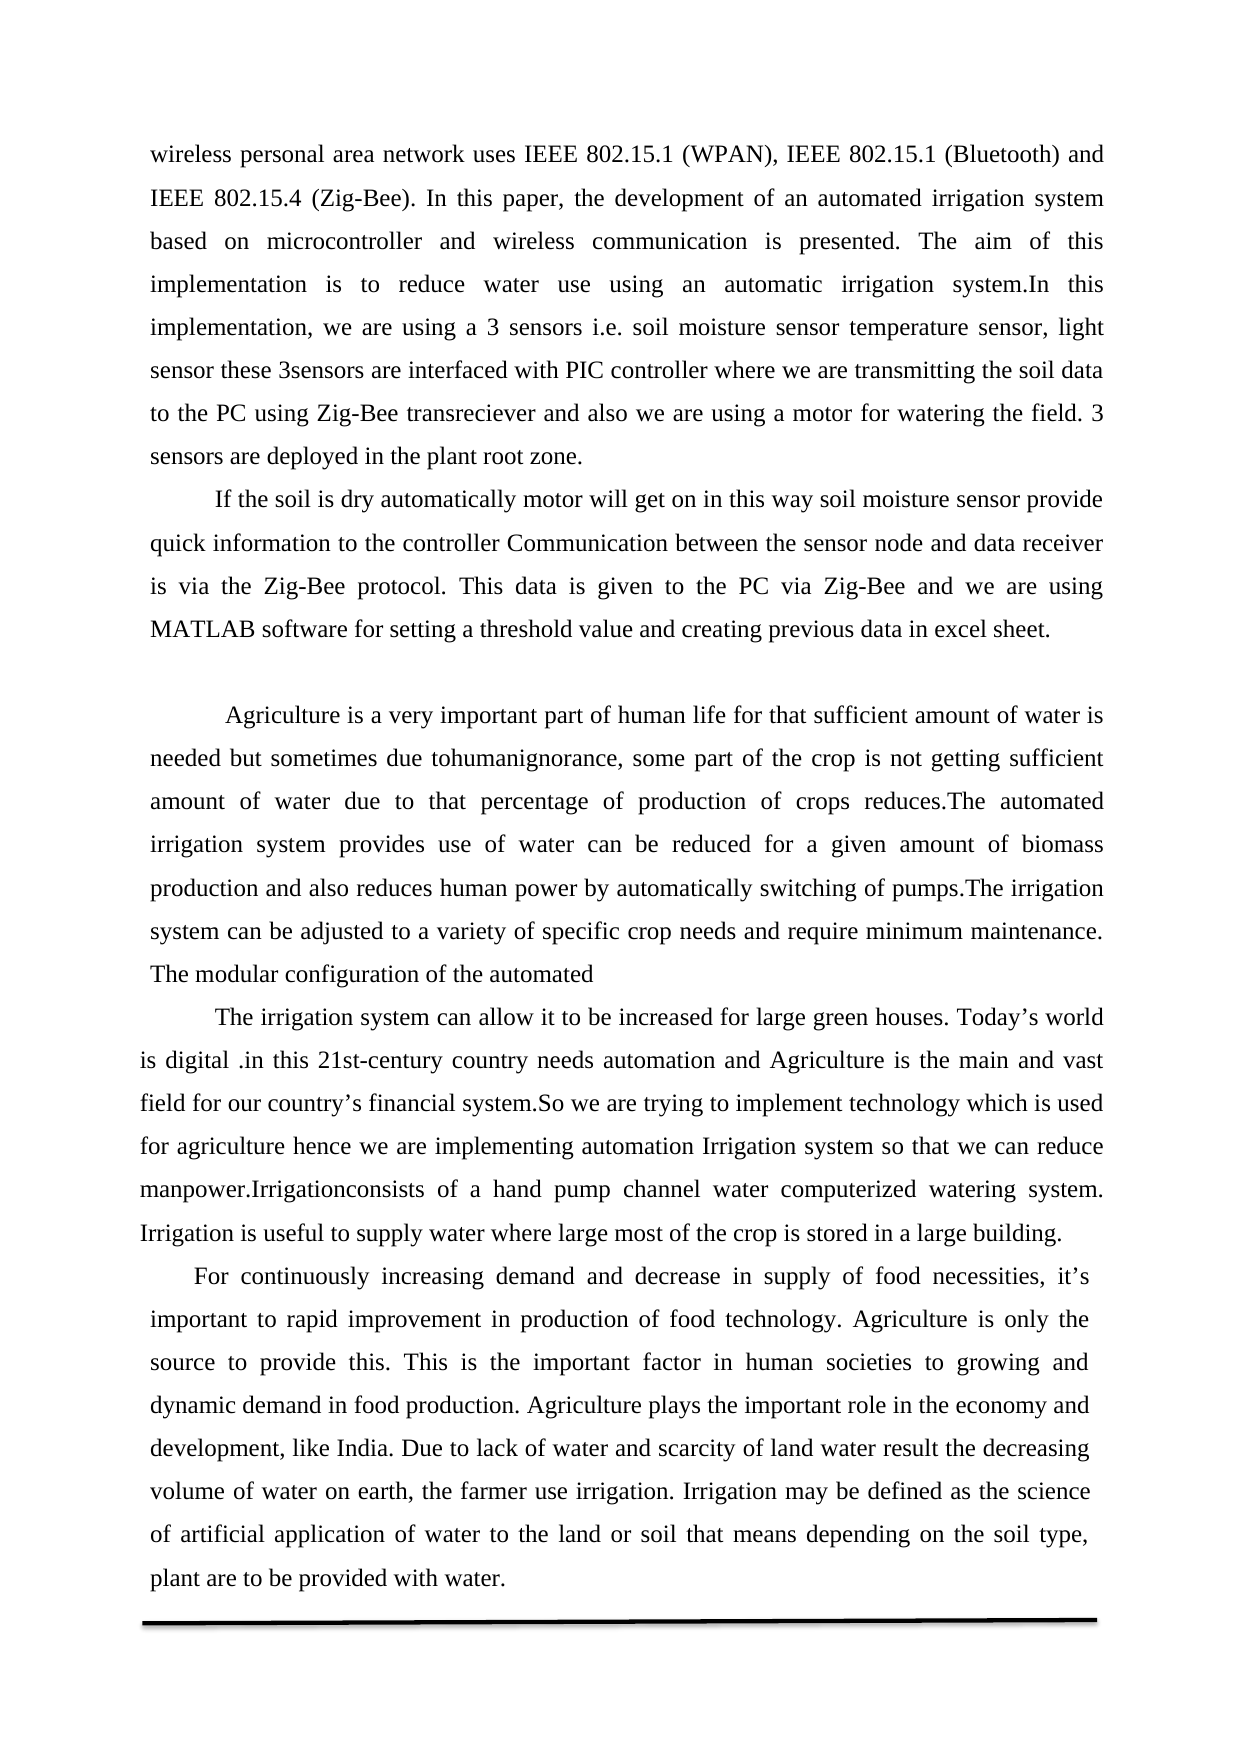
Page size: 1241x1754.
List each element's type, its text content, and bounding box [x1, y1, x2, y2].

text For continuously increasing demand and decrease in supply of food necessities, it’s important to rapid improvement in production of food technology. Agriculture is only the source to provide this. This is the important factor in human societies to growing and dynamic demand in food production. Agriculture plays the important role in the economy and development, like India. Due to lack of water and scarcity of land water result the decreasing volume of water on earth, the farmer use irrigation. Irrigation may be defined as the science of artificial application of water to the land or soil that means depending on the soil type, plant are to be provided with water. [150, 1261, 1091, 1591]
text If the soil is dry automatically motor will get on in this way soil moisture sensor provide quick information to the controller Communication between the sensor node and data receiver is via the Zig-Bee protocol. This data is given to the PC via Zig-Bee and we are using MATLAB software for setting a threshold value and creating previous data in excel sheet. [150, 484, 1105, 643]
text The irrigation system can allow it to be increased for large green houses. Today’s world is digital .in this 21st-century country needs automation and Agriculture is the main and vast field for our country’s financial system.So we are trying to implement technology which is used for agriculture hence we are implementing automation Irrigation system so that we can reduce manpower.Irrigationconsists of a hand pump channel water computerized watering system. Irrigation is useful to supply water where large most of the crop is stored in a large building. [139, 1002, 1105, 1246]
picture [135, 1613, 1107, 1636]
text Agriculture is a very important part of human life for that sufficient amount of water is needed but sometimes due tohumanignorance, some part of the crop is not getting sufficient amount of water due to that percentage of production of crops reduces.The automated irrigation system provides use of water can be reduced for a given amount of biomass production and also reduces human power by automatically switching of pumps.The irrigation system can be adjusted to a variety of specific crop needs and require minimum maintenance. The modular configuration of the automated [150, 700, 1105, 988]
